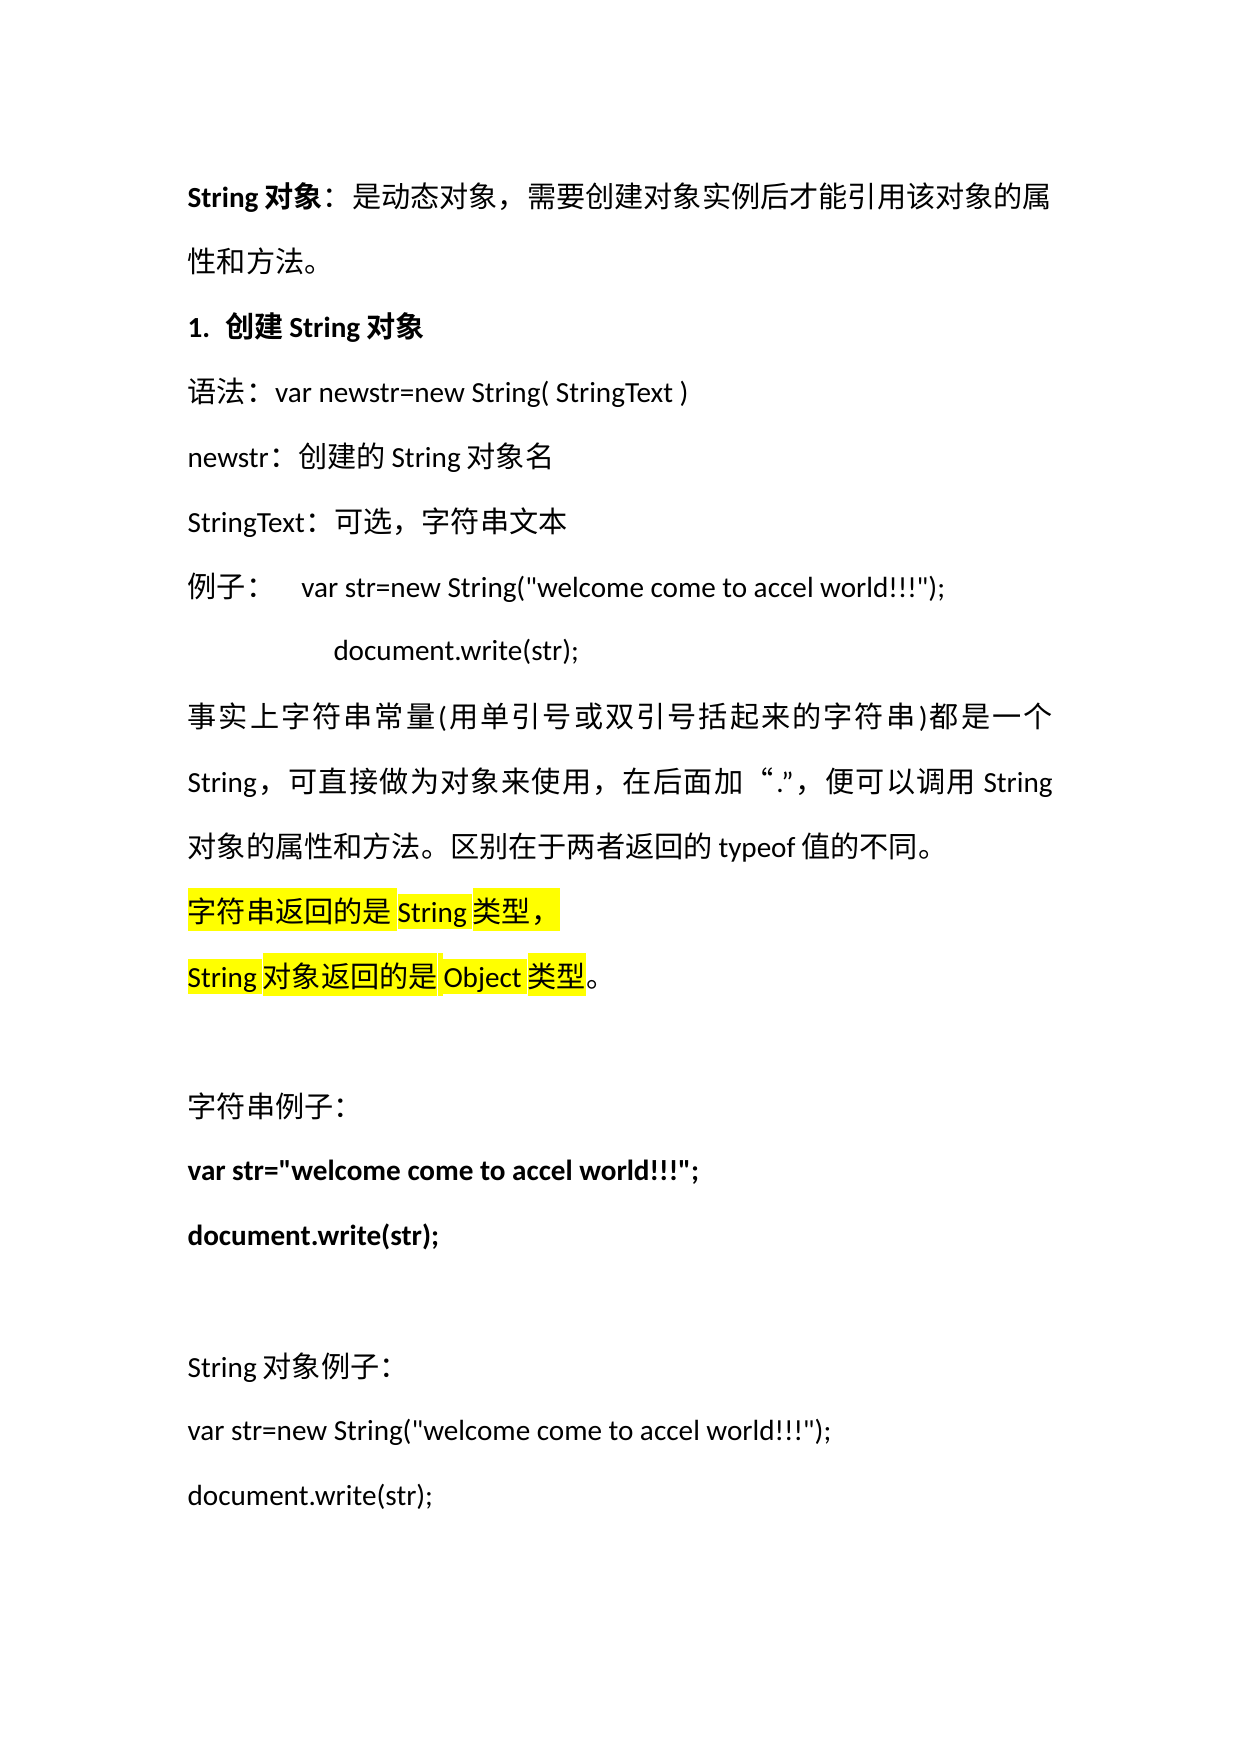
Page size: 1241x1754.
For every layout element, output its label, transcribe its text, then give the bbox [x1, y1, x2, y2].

text document.write(str); [187, 617, 1053, 682]
text StringText：可选，字符串文本 [187, 487, 1053, 552]
text var str="welcome come to accel world!!!"; [187, 1137, 1053, 1202]
list 创建String对象 [187, 292, 1053, 357]
text 字符串例子： [187, 1072, 1053, 1137]
text 事实上字符串常量(用单引号或双引号括起来的字符串)都是一个String，可直接做为对象来使用，在后面加“.”，便可以调用String对象的属性和方法。区别在于两者返回的typeof值的不同。 [187, 682, 1053, 877]
text 例子： var str=new String("welcome come to accel world!!!"); [187, 552, 1053, 617]
text 字符串返回的是String类型， [187, 877, 1053, 942]
text newstr：创建的String对象名 [187, 422, 1053, 487]
text var str=new String("welcome come to accel world!!!"); [187, 1397, 1053, 1462]
text String对象：是动态对象，需要创建对象实例后才能引用该对象的属性和方法。 [187, 162, 1053, 292]
text 语法：var newstr=new String( StringText ) [187, 357, 1053, 422]
text String对象返回的是Object类型。 [187, 942, 1053, 1007]
text String对象例子： [187, 1332, 1053, 1397]
text document.write(str); [187, 1462, 1053, 1527]
text document.write(str); [187, 1202, 1053, 1267]
